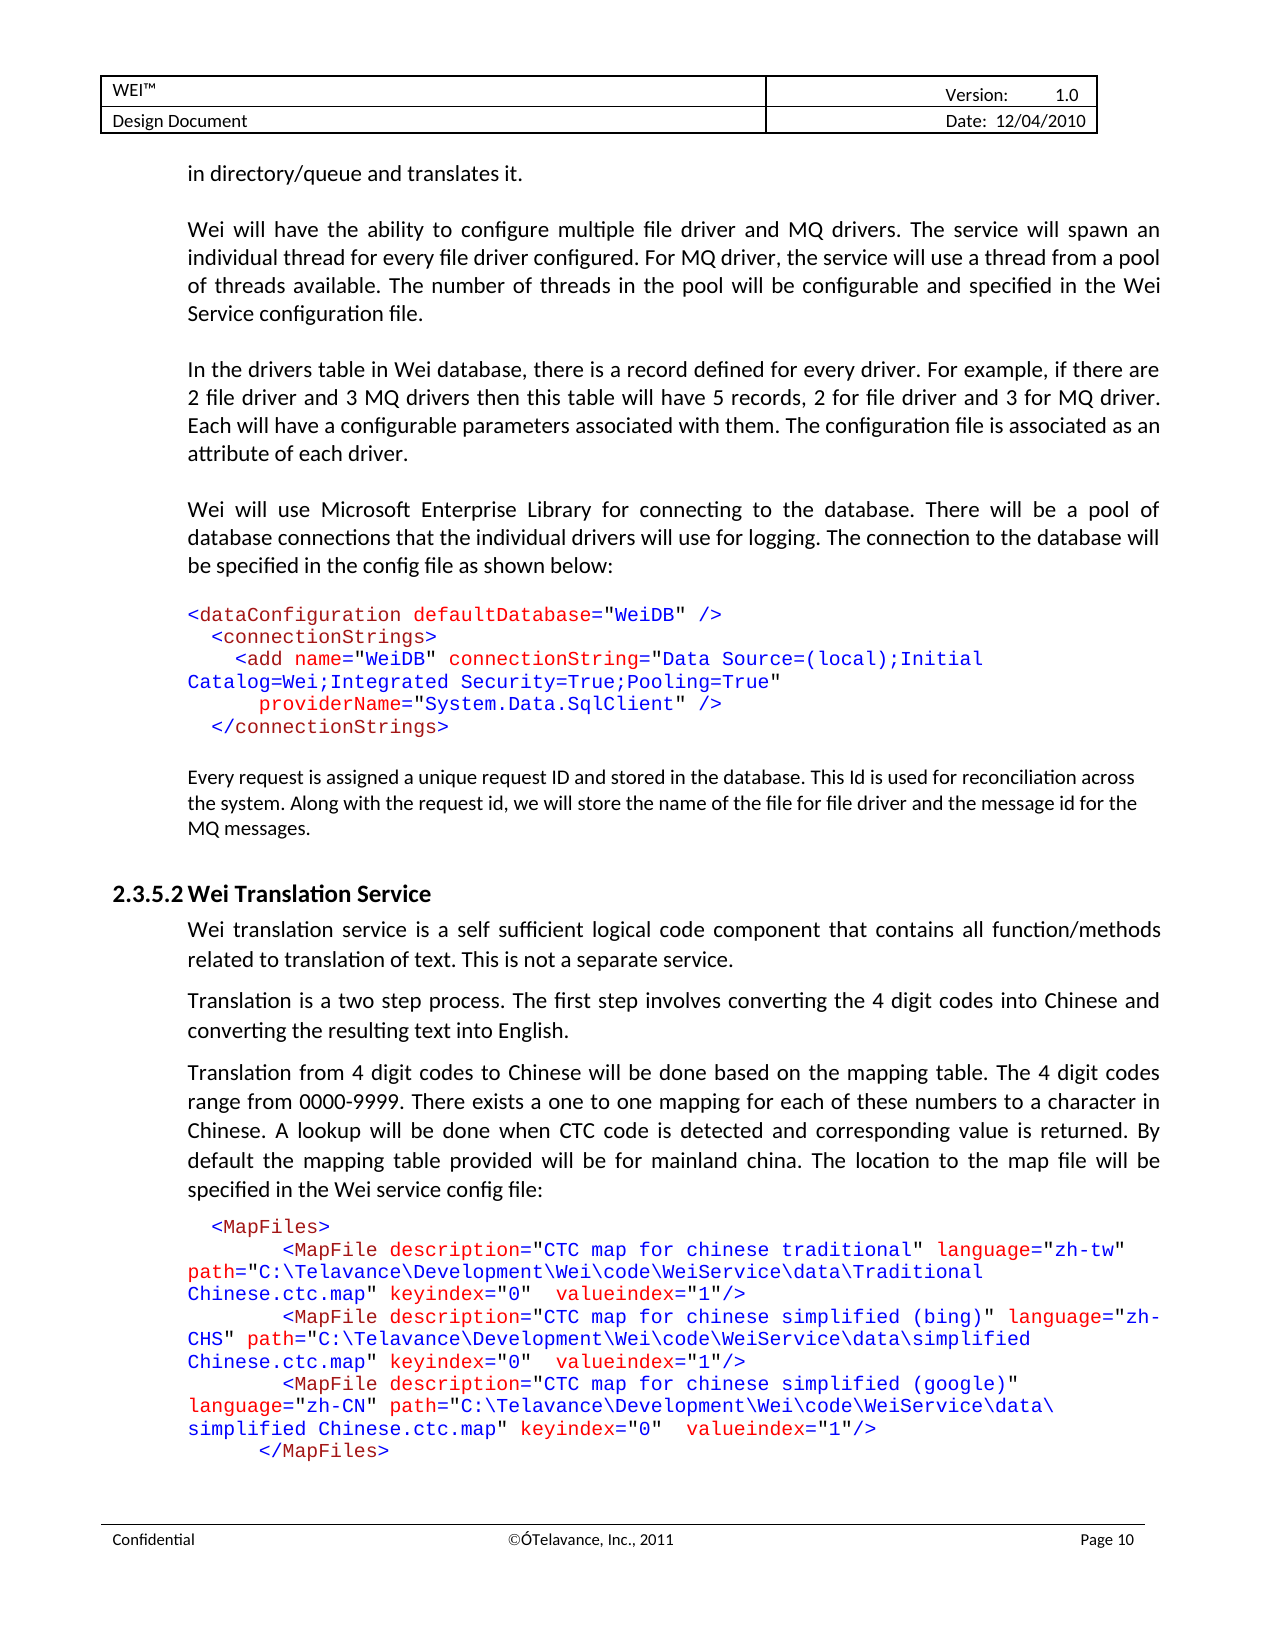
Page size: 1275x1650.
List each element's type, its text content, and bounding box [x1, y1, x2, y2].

text Every request is assigned a unique request ID and stored in the database. This Id is used for reconciliation across the system. Along with the request id, we will store the name of the file for file driver and the message id for the MQ messages. [187, 764, 1162, 841]
text Translation is a two step process. The first step involves converting the 4 digit codes into Chinese and converting the resulting text into English. [187, 987, 1162, 1044]
text <add name="WeiDB" connectionString="Data Source=(local);Initial Catalog=Wei;Integrated Security=True;Pooling=True" [187, 649, 1162, 694]
text providerName="System.Data.SqlClient" /> [187, 694, 1162, 717]
text <dataConfiguration defaultDatabase="WeiDB" /> [187, 604, 1162, 627]
text Wei will have the ability to configure multiple file driver and MQ drivers. The service will spawn an individual thread for every file driver configured. For MQ driver, the service will use a thread from a pool of threads available. The number of threads in the pool will be configurable and specified in the Wei Service configuration file. [187, 215, 1162, 327]
text In the drivers table in Wei database, there is a record defined for every driver. For example, if there are 2 file driver and 3 MQ drivers then this table will have 5 records, 2 for file driver and 3 for MQ driver. Each will have a configurable parameters associated with them. The configuration file is associated as an attribute of each driver. [187, 355, 1162, 467]
text <MapFile description="CTC map for chinese simplified (bing)" language="zh-CHS" path="C:\Telavance\Development\Wei\code\WeiService\data\simplified Chinese.ctc.map" keyindex="0" valueindex="1"/> [187, 1307, 1162, 1374]
subtitle Wei Translation Service [112, 878, 1162, 909]
text </connectionStrings> [187, 717, 1162, 739]
text Translation from 4 digit codes to Chinese will be done based on the mapping table. The 4 digit codes range from 0000-9999. There exists a one to one mapping for each of these numbers to a character in Chinese. A lookup will be done when CTC code is detected and corresponding value is returned. By default the mapping table provided will be for mainland china. The location to the map file will be specified in the Wei service config file: [187, 1058, 1162, 1203]
text <MapFile description="CTC map for chinese simplified (google)" language="zh-CN" path="C:\Telavance\Development\Wei\code\WeiService\data\simplified Chinese.ctc.map" keyindex="0" valueindex="1"/> [187, 1374, 1162, 1441]
text <connectionStrings> [187, 627, 1162, 649]
text <MapFile description="CTC map for chinese traditional" language="zh-tw" path="C:\Telavance\Development\Wei\code\WeiService\data\Traditional Chinese.ctc.map" keyindex="0" valueindex="1"/> [187, 1239, 1162, 1307]
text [187, 159, 1162, 187]
text Wei will use Microsoft Enterprise Library for connecting to the database. There will be a pool of database connections that the individual drivers will use for logging. The connection to the database will be specified in the config file as shown below: [187, 495, 1162, 579]
text Wei translation service is a self sufficient logical code component that contains all function/methods related to translation of text. This is not a separate service. [187, 915, 1162, 973]
text </MapFiles> [187, 1441, 1162, 1463]
text <MapFiles> [187, 1217, 1162, 1239]
